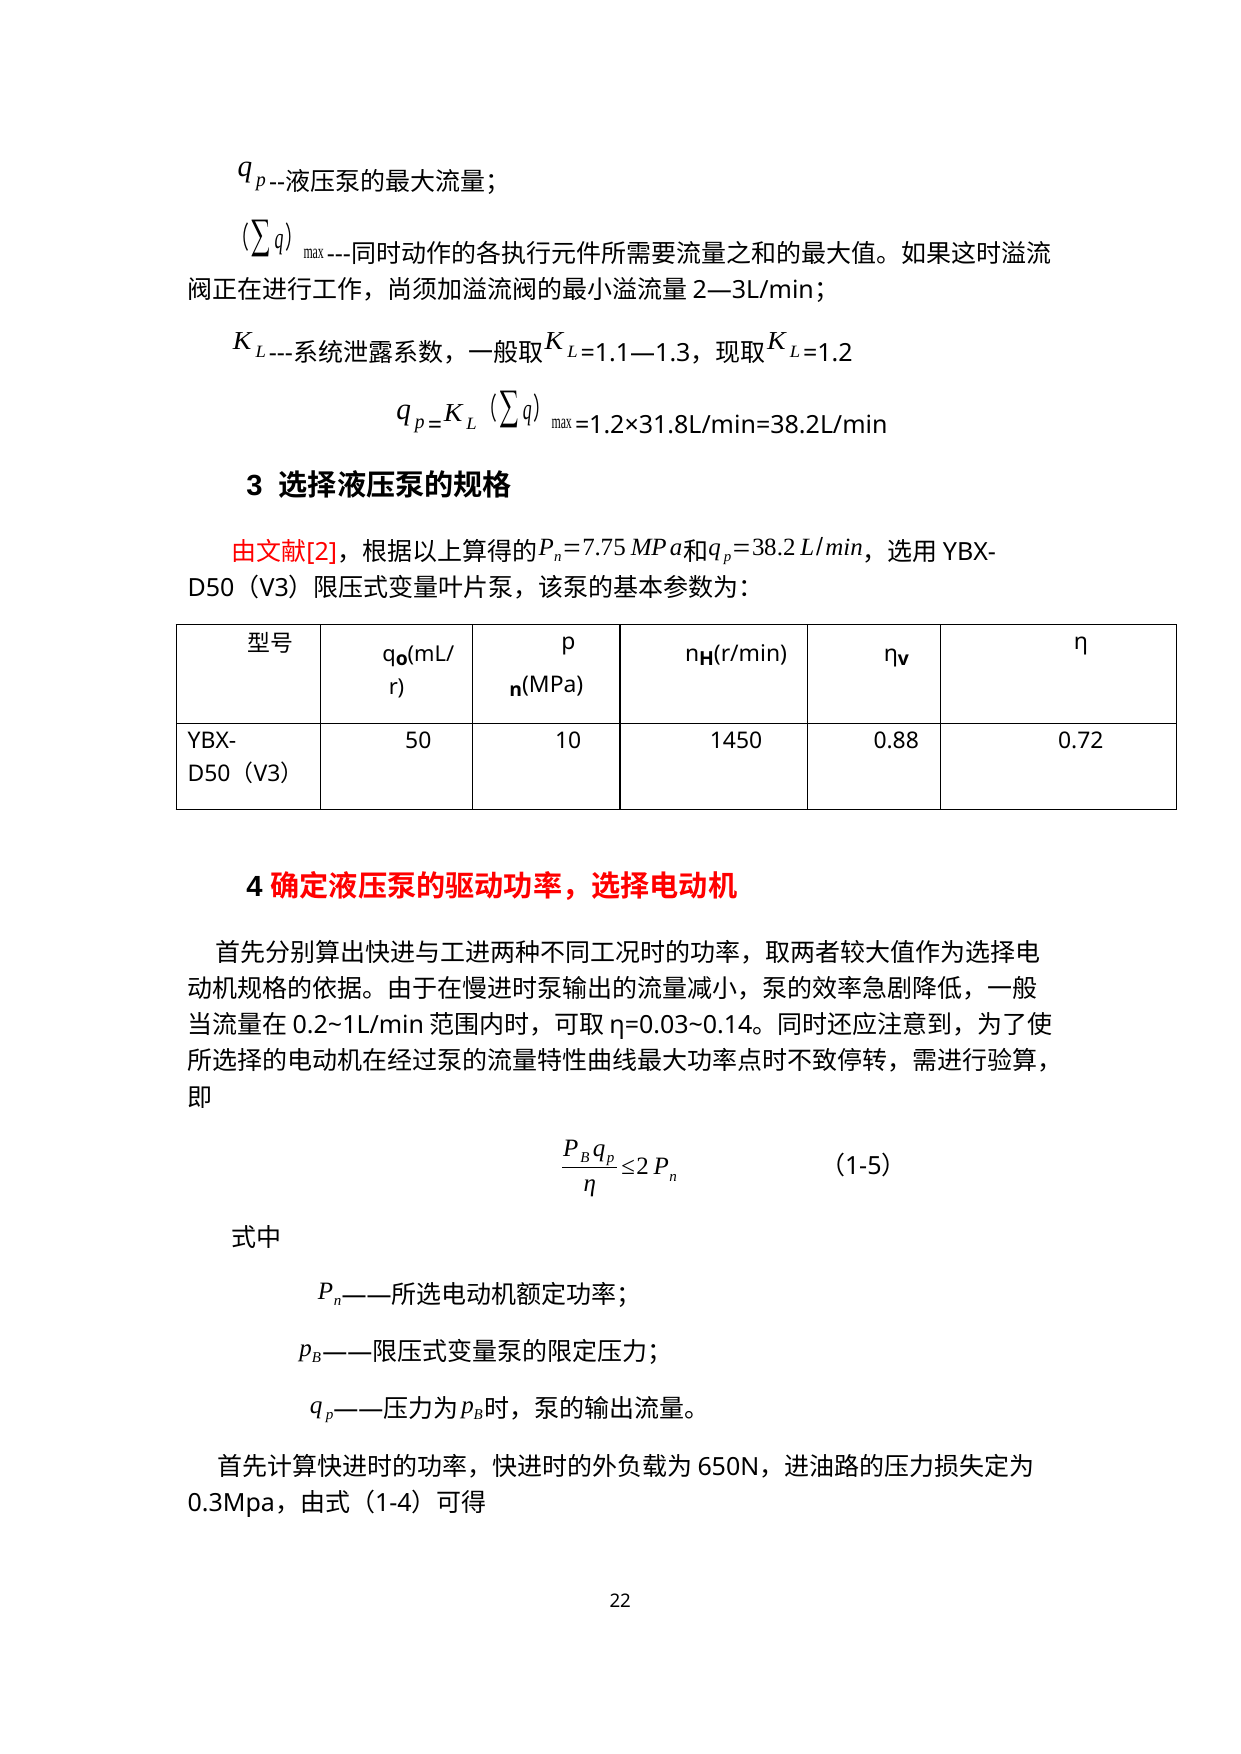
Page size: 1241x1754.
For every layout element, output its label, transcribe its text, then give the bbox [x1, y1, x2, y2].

text ---系统泄露系数，一般取=1.1—1.3，现取=1.2 [187, 327, 1053, 368]
subtitle 3 选择液压泵的规格 [187, 461, 1053, 503]
table_header qo(mL/r) [321, 625, 472, 723]
text 首先分别算出快进与工进两种不同工况时的功率，取两者较大值作为选择电动机规格的依据。由于在慢进时泵输出的流量减小，泵的效率急剧降低，一般当流量在0.2~1L/min范围内时，可取η=0.03~0.14。同时还应注意到，为了使所选择的电动机在经过泵的流量特性曲线最大功率点时不致停转，需进行验算，即 [187, 932, 1053, 1113]
table_header η [941, 625, 1176, 723]
text ==1.2×31.8L/min=38.2L/min [187, 389, 1053, 440]
subtitle 4 确定液压泵的驱动功率，选择电动机 [187, 862, 1053, 905]
table_header nH(r/min) [621, 625, 807, 723]
table_cell 10 [473, 724, 619, 809]
text --液压泵的最大流量； [187, 150, 1053, 198]
table_cell YBX-D50（V3） [177, 724, 320, 809]
table_cell 1450 [621, 724, 807, 809]
table_header ηv [808, 625, 940, 723]
table_header 型号 [177, 625, 320, 723]
text 式中 [187, 1218, 1053, 1254]
text ---同时动作的各执行元件所需要流量之和的最大值。如果这时溢流阀正在进行工作，尚须加溢流阀的最小溢流量2—3L/min； [187, 219, 1053, 306]
text 由文献[2]，根据以上算得的和，选用YBX-D50（V3）限压式变量叶片泵，该泵的基本参数为： [187, 531, 1053, 603]
table_cell 0.72 [941, 724, 1176, 809]
text ——压力为时，泵的输出流量。 [187, 1389, 1053, 1425]
text ——所选电动机额定功率； [187, 1275, 1053, 1311]
table_cell 0.88 [808, 724, 940, 809]
table_header pn(MPa) [473, 625, 619, 723]
text ——限压式变量泵的限定压力； [187, 1332, 1053, 1368]
table_cell 50 [321, 724, 472, 809]
text （1-5） [187, 1134, 1053, 1197]
text 首先计算快进时的功率，快进时的外负载为650N，进油路的压力损失定为0.3Mpa，由式（1-4）可得 [187, 1446, 1053, 1518]
